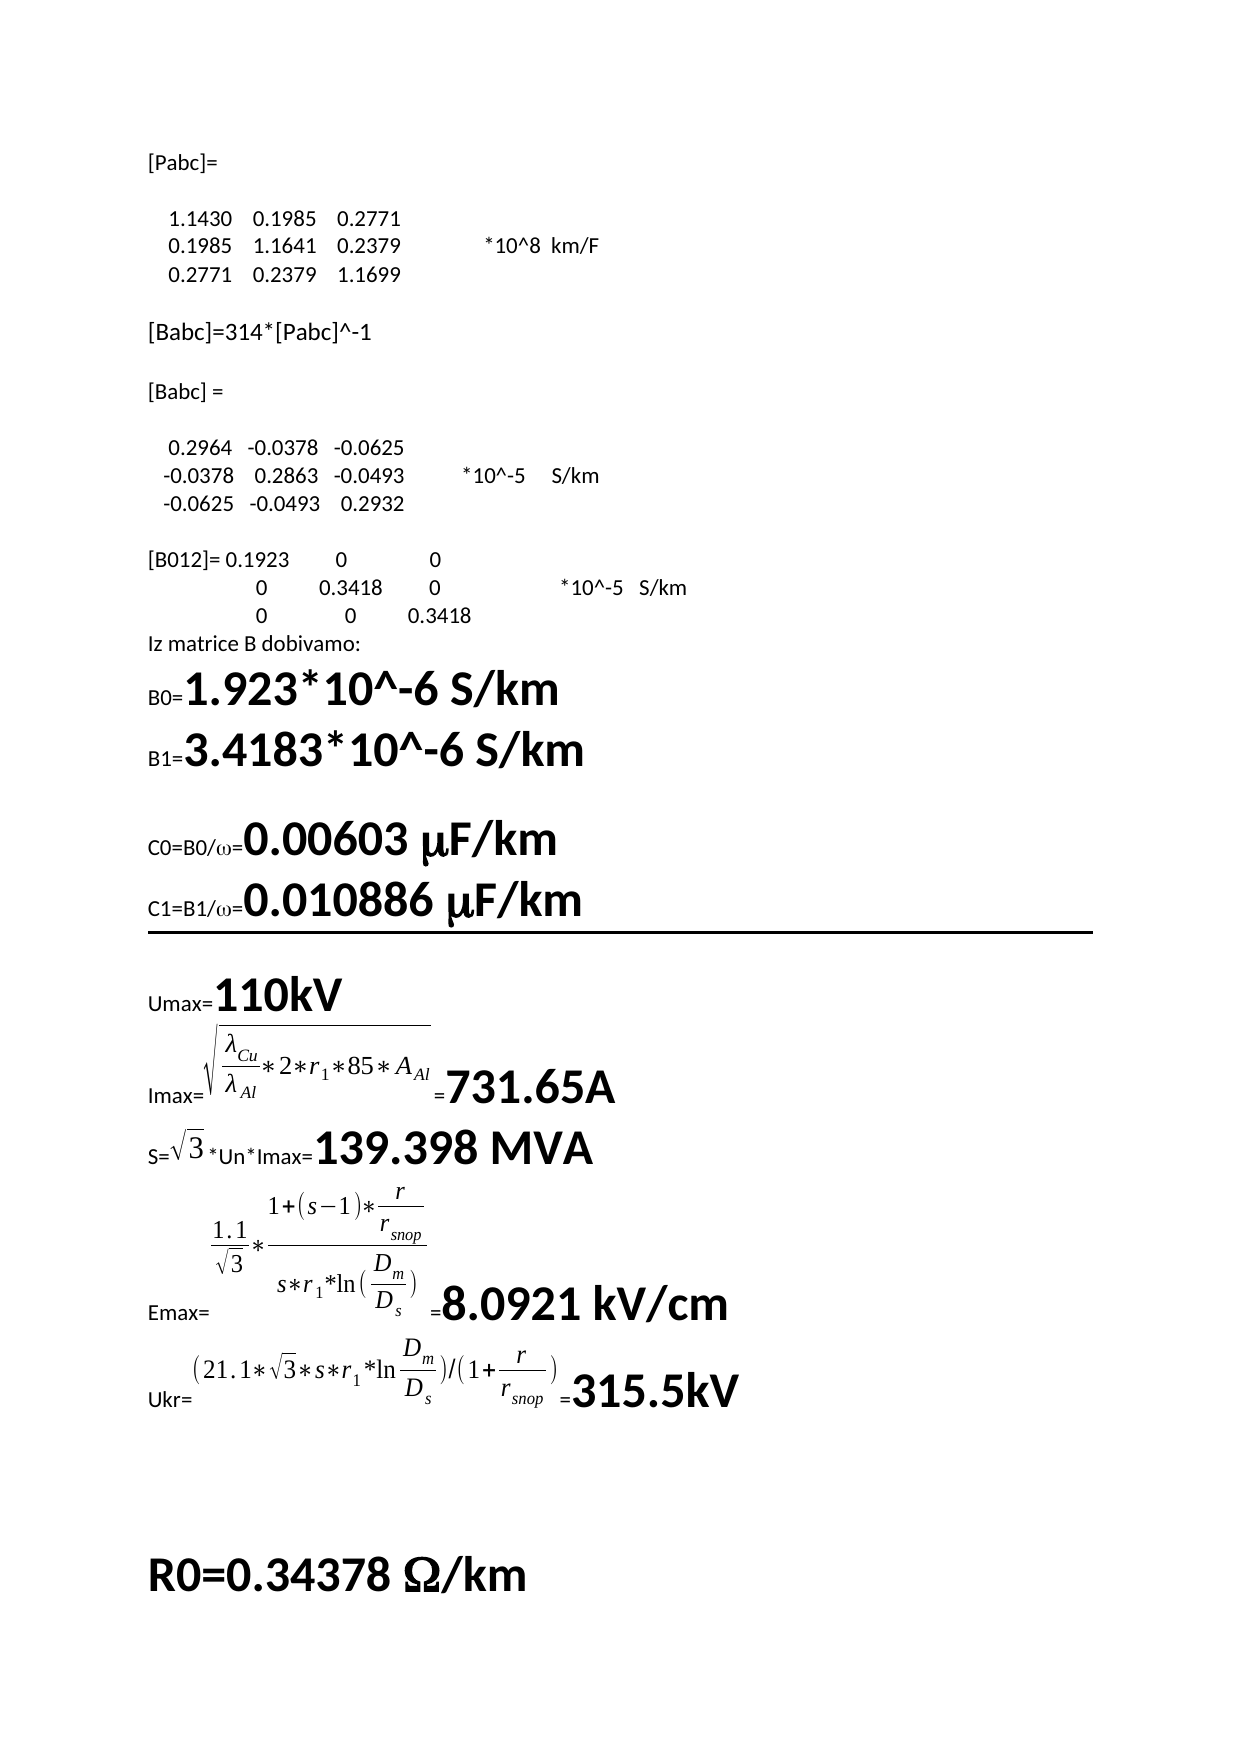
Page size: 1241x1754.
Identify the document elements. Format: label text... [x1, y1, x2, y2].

text 0 0.3418 0 *10^-5 S/km [148, 573, 1093, 601]
text Emax==8.0921 kV/cm [148, 1177, 1093, 1333]
text Imax==731.65A [148, 1023, 1093, 1116]
text -0.0378 0.2863 -0.0493 *10^-5 S/km [148, 461, 1093, 489]
text 0.2771 0.2379 1.1699 [148, 260, 1093, 288]
text [Babc]=314*[Pabc]^-1 [148, 316, 1093, 346]
text Umax=110kV [148, 962, 1093, 1023]
text 0.2964 -0.0378 -0.0625 [148, 433, 1093, 461]
text [Pabc]= [148, 148, 1093, 176]
text -0.0625 -0.0493 0.2932 [148, 489, 1093, 517]
text 1.1430 0.1985 0.2771 [148, 204, 1093, 232]
text C1=B1/=0.010886 F/km [148, 868, 1093, 931]
text Ukr==315.5kV [148, 1333, 1093, 1420]
text [B012]= 0.1923 0 0 [148, 545, 1093, 573]
text 0.1985 1.1641 0.2379 *10^8 km/F [148, 232, 1093, 260]
text B0=1.923*10^-6 S/km [148, 657, 1093, 718]
text Iz matrice B dobivamo: [148, 629, 1093, 657]
text 0 0 0.3418 [148, 601, 1093, 629]
text [Babc] = [148, 377, 1093, 405]
text B1=3.4183*10^-6 S/km [148, 718, 1093, 779]
text S=*Un*Imax=139.398 MVA [148, 1116, 1093, 1177]
text C0=B0/=0.00603 F/km [148, 807, 1093, 868]
text R0=0.34378 /km [148, 1542, 1093, 1603]
